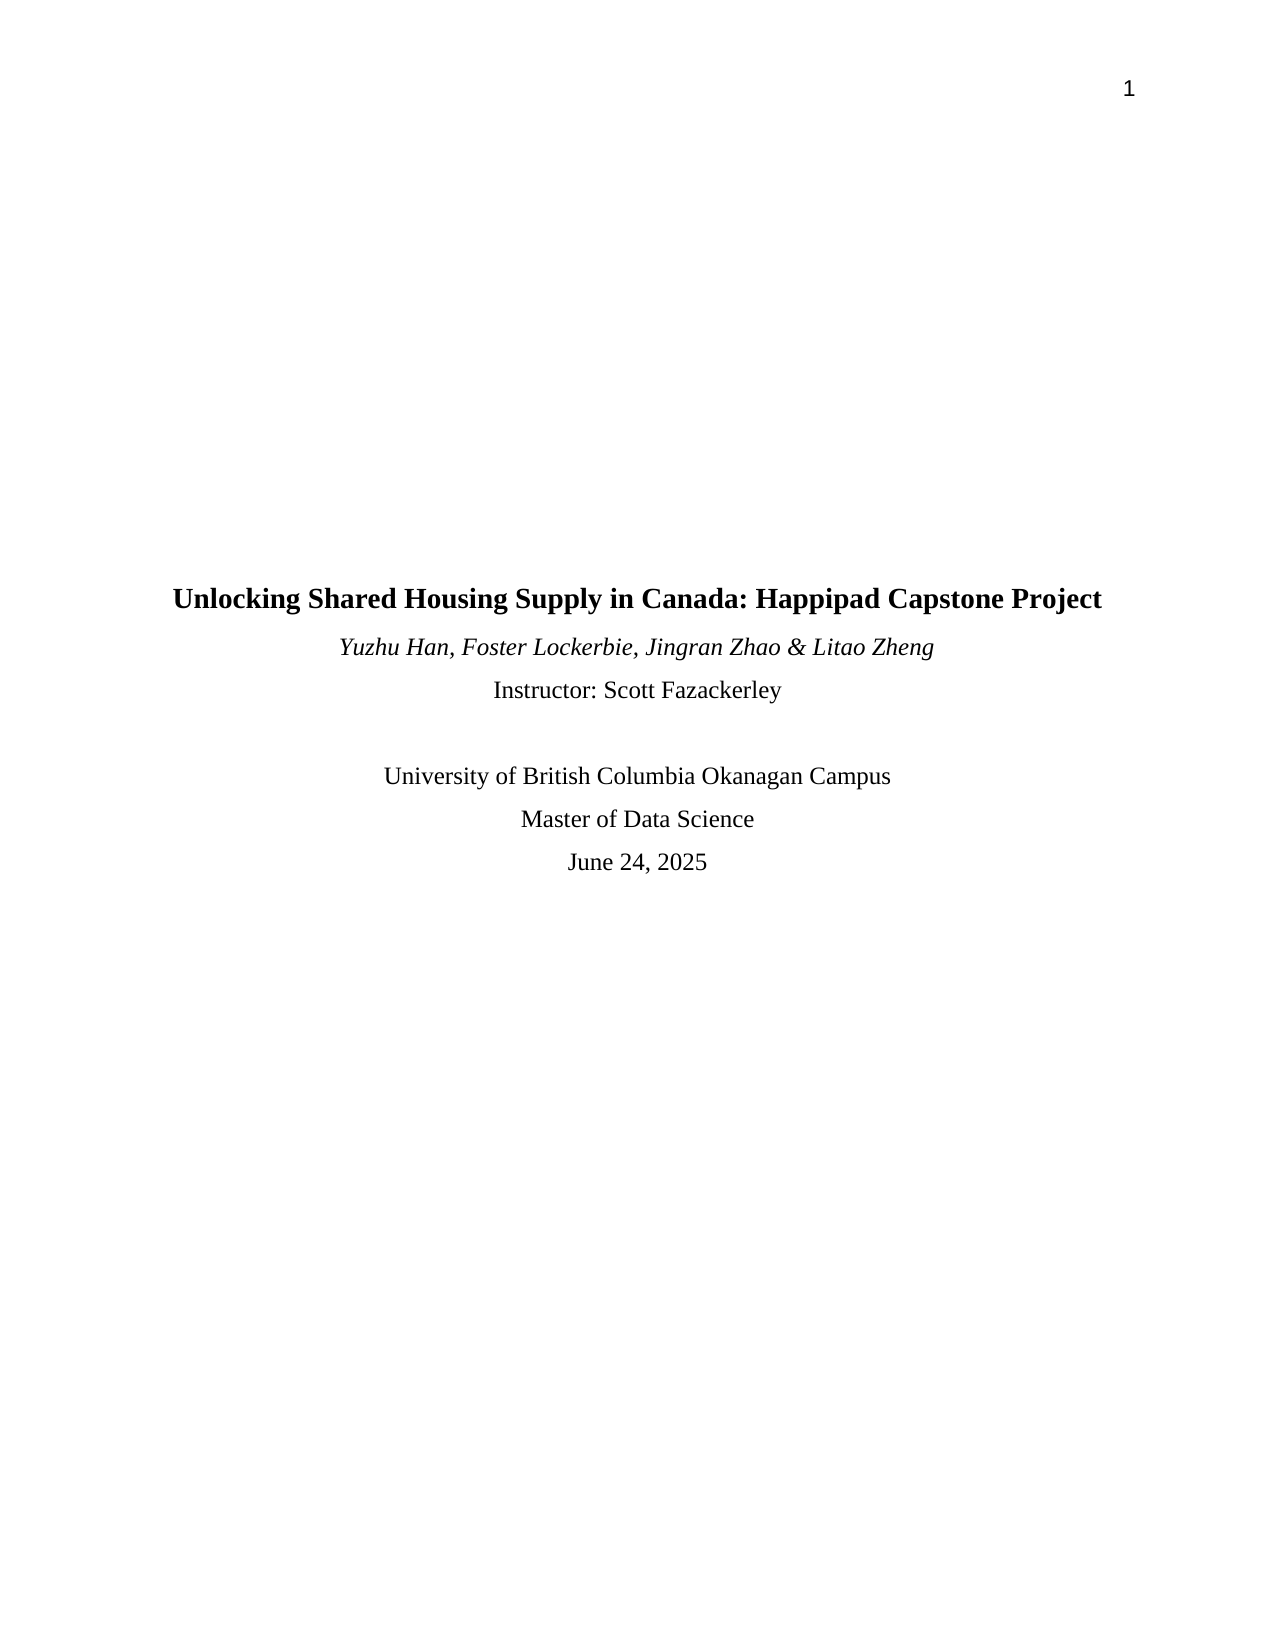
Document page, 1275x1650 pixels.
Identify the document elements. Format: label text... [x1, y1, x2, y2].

text Yuzhu Han, Foster Lockerbie, Jingran Zhao & Litao Zheng [150, 632, 1125, 660]
text Master of Data Science [150, 804, 1125, 833]
text Instructor: Scott Fazackerley [150, 675, 1125, 703]
text University of British Columbia Okanagan Campus [150, 761, 1125, 790]
text Unlocking Shared Housing Supply in Canada: Happipad Capstone Project [150, 581, 1125, 615]
text June 24, 2025 [150, 847, 1125, 876]
